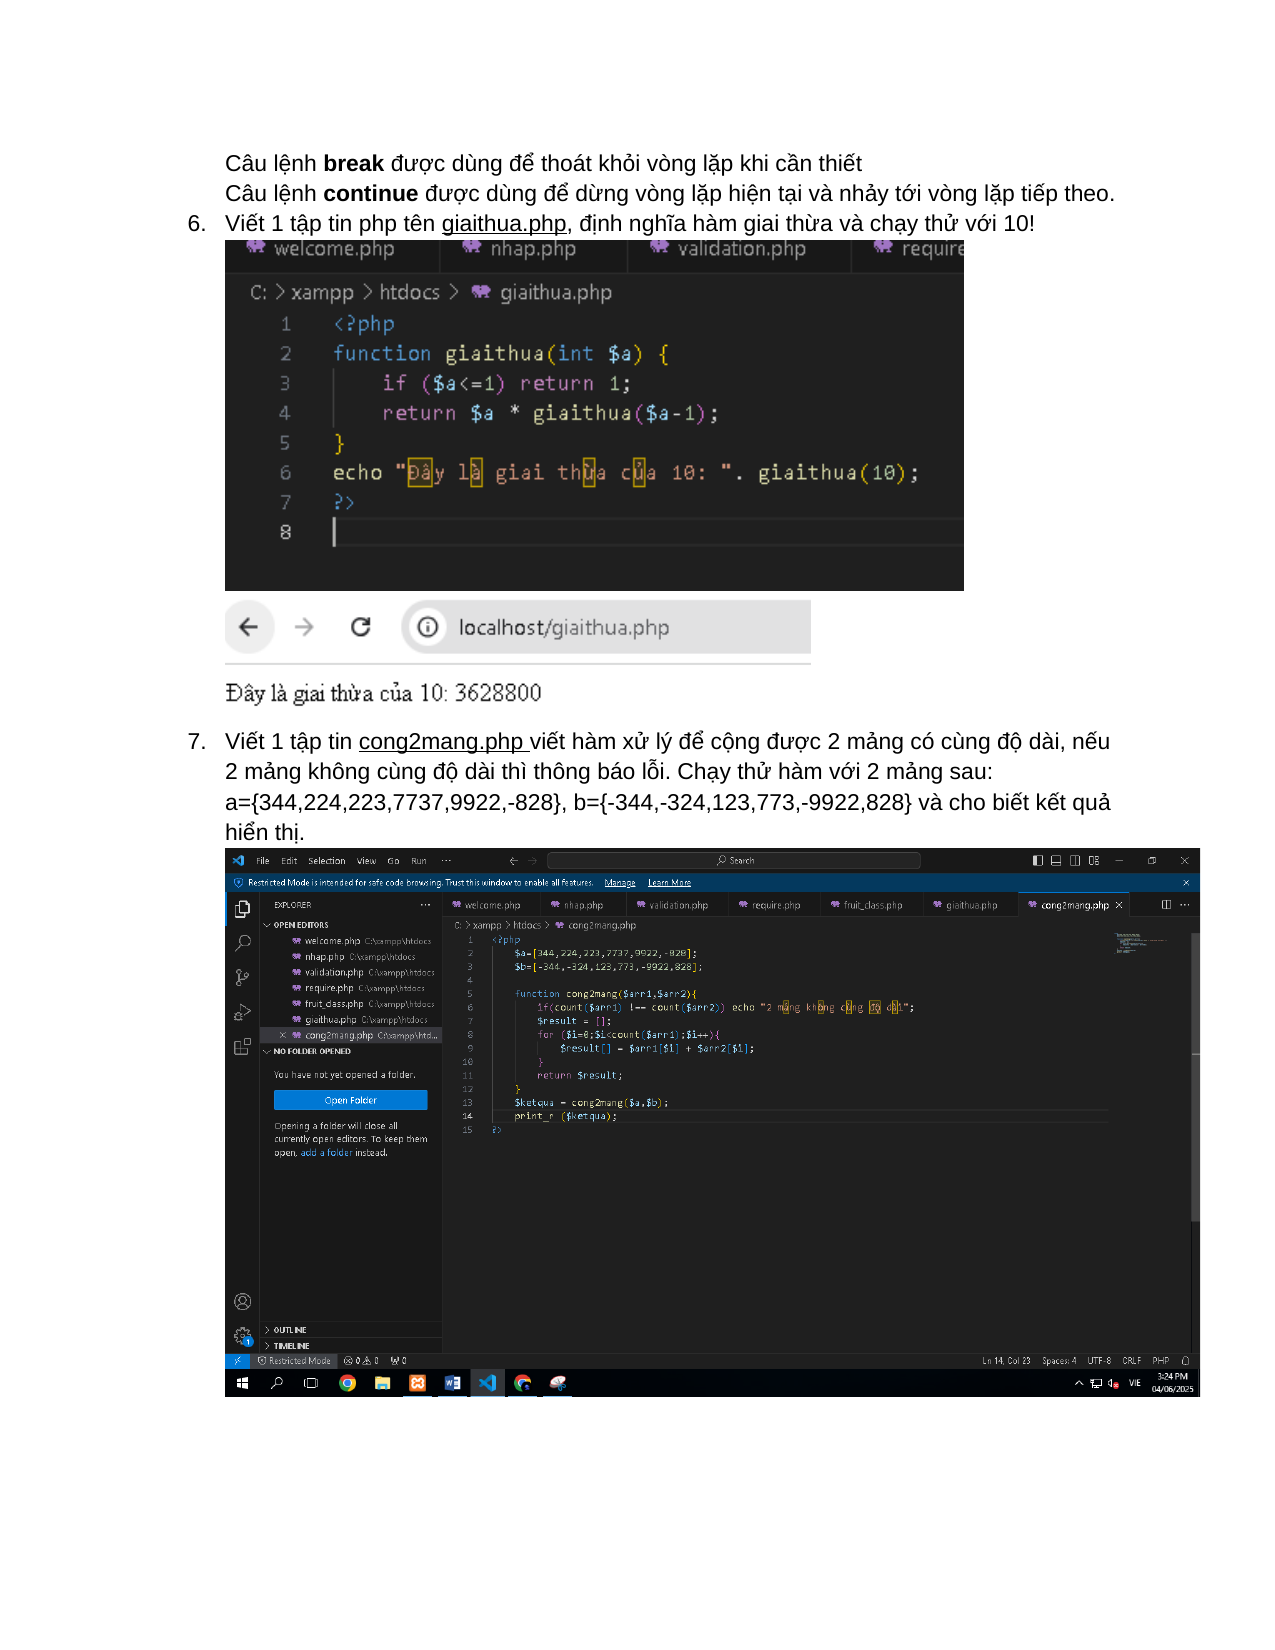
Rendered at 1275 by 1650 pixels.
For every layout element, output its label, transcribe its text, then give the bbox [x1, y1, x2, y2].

picture [225, 594, 811, 725]
picture [225, 240, 964, 591]
list Viết 1 tập tin cong2mang.php viết hàm xử lý để cộng được 2 mảng có cùng độ dài, nếu 2 mảng không cùng độ dài thì thông báo lỗi. Chạy thử hàm với 2 mảng sau: a={344,224,223,7737,9922,-828}, b={-344,-324,123,773,-9922,828} và cho biết kết quả hiển thị. [187, 728, 1125, 845]
picture [225, 848, 1200, 1397]
list Viết 1 tập tin php tên giaithua.php, định nghĩa hàm giai thừa và chạy thử với 10! [187, 210, 1125, 237]
text Câu lệnh break được dùng để thoát khỏi vòng lặp khi cần thiết [225, 150, 1125, 176]
text Câu lệnh continue được dùng để dừng vòng lặp hiện tại và nhảy tới vòng lặp tiếp theo. [225, 180, 1125, 207]
